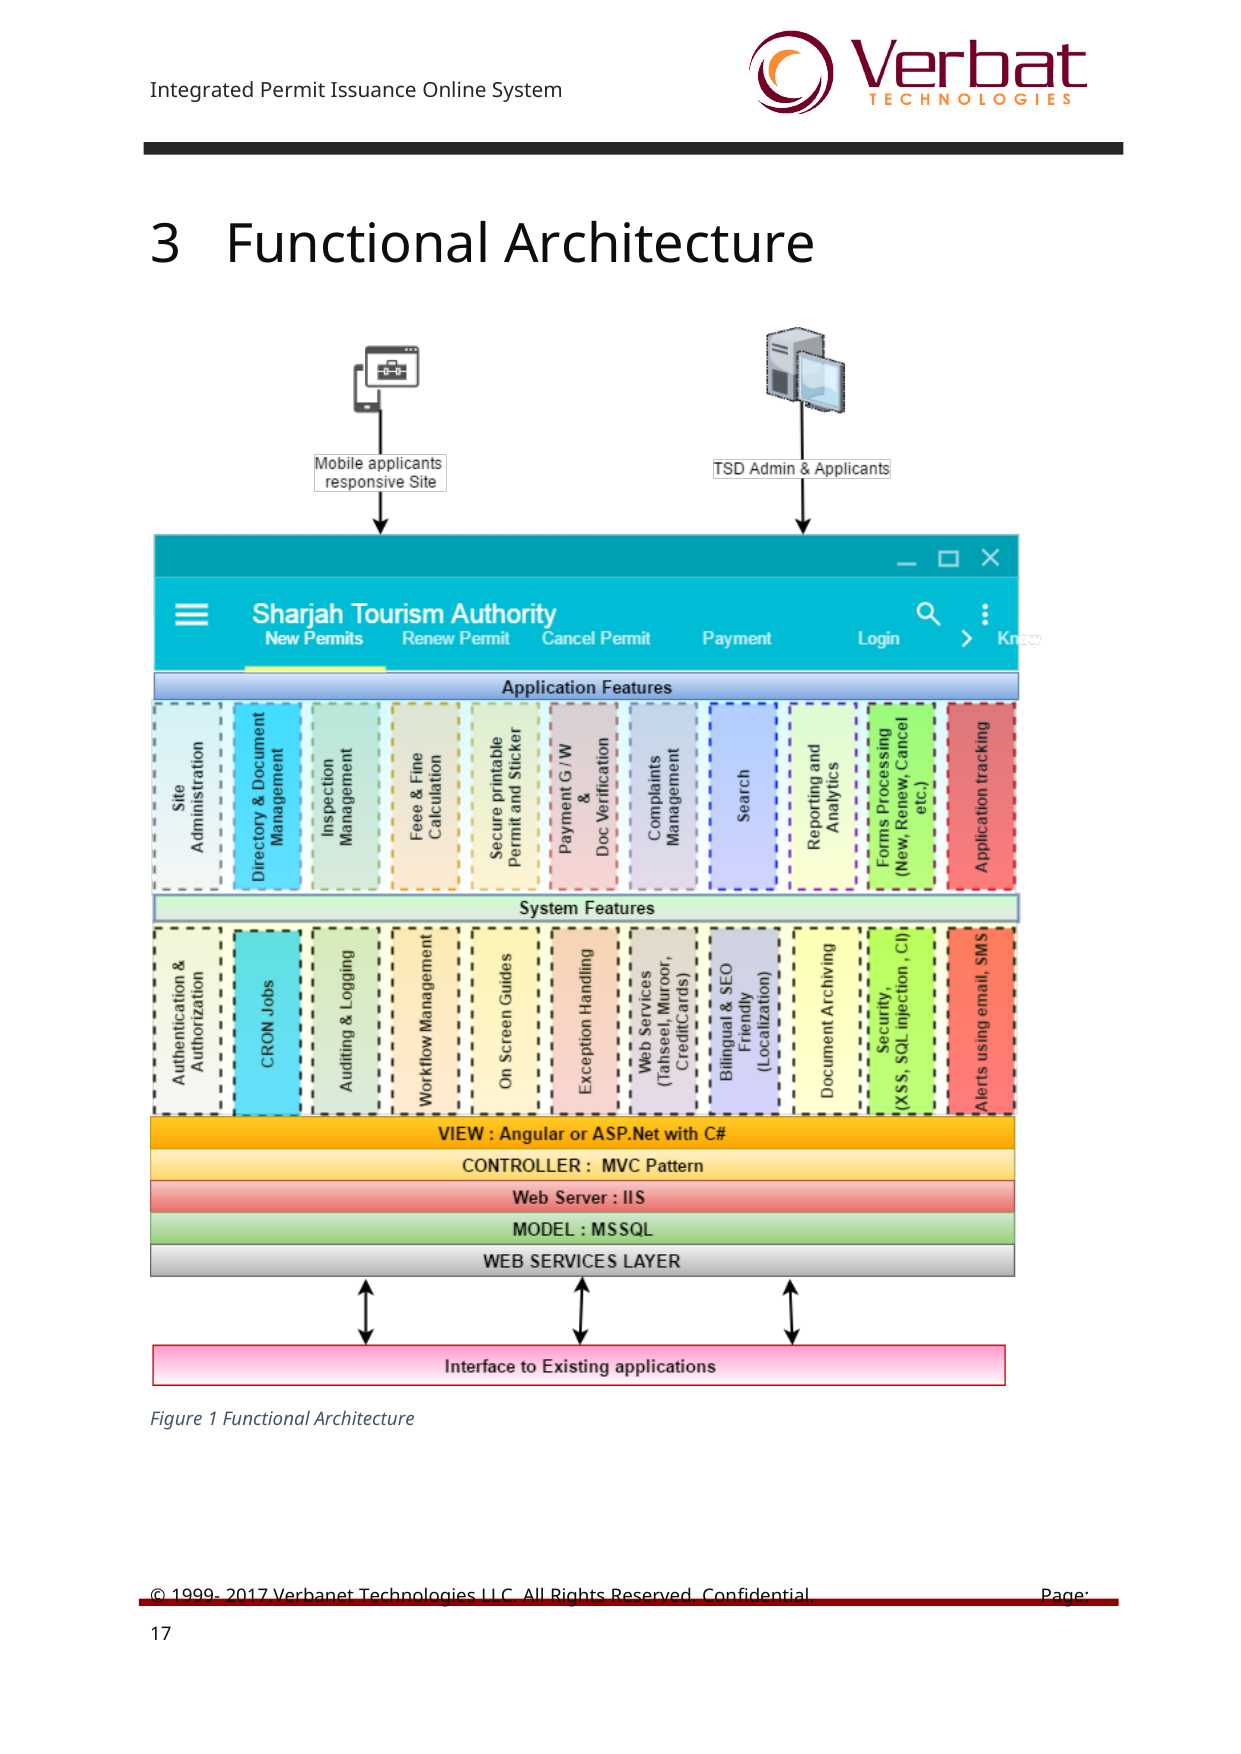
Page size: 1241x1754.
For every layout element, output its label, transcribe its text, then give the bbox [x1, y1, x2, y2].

picture [745, 26, 1089, 114]
subtitle Functional Architecture [150, 204, 1090, 278]
picture [150, 327, 1091, 1386]
